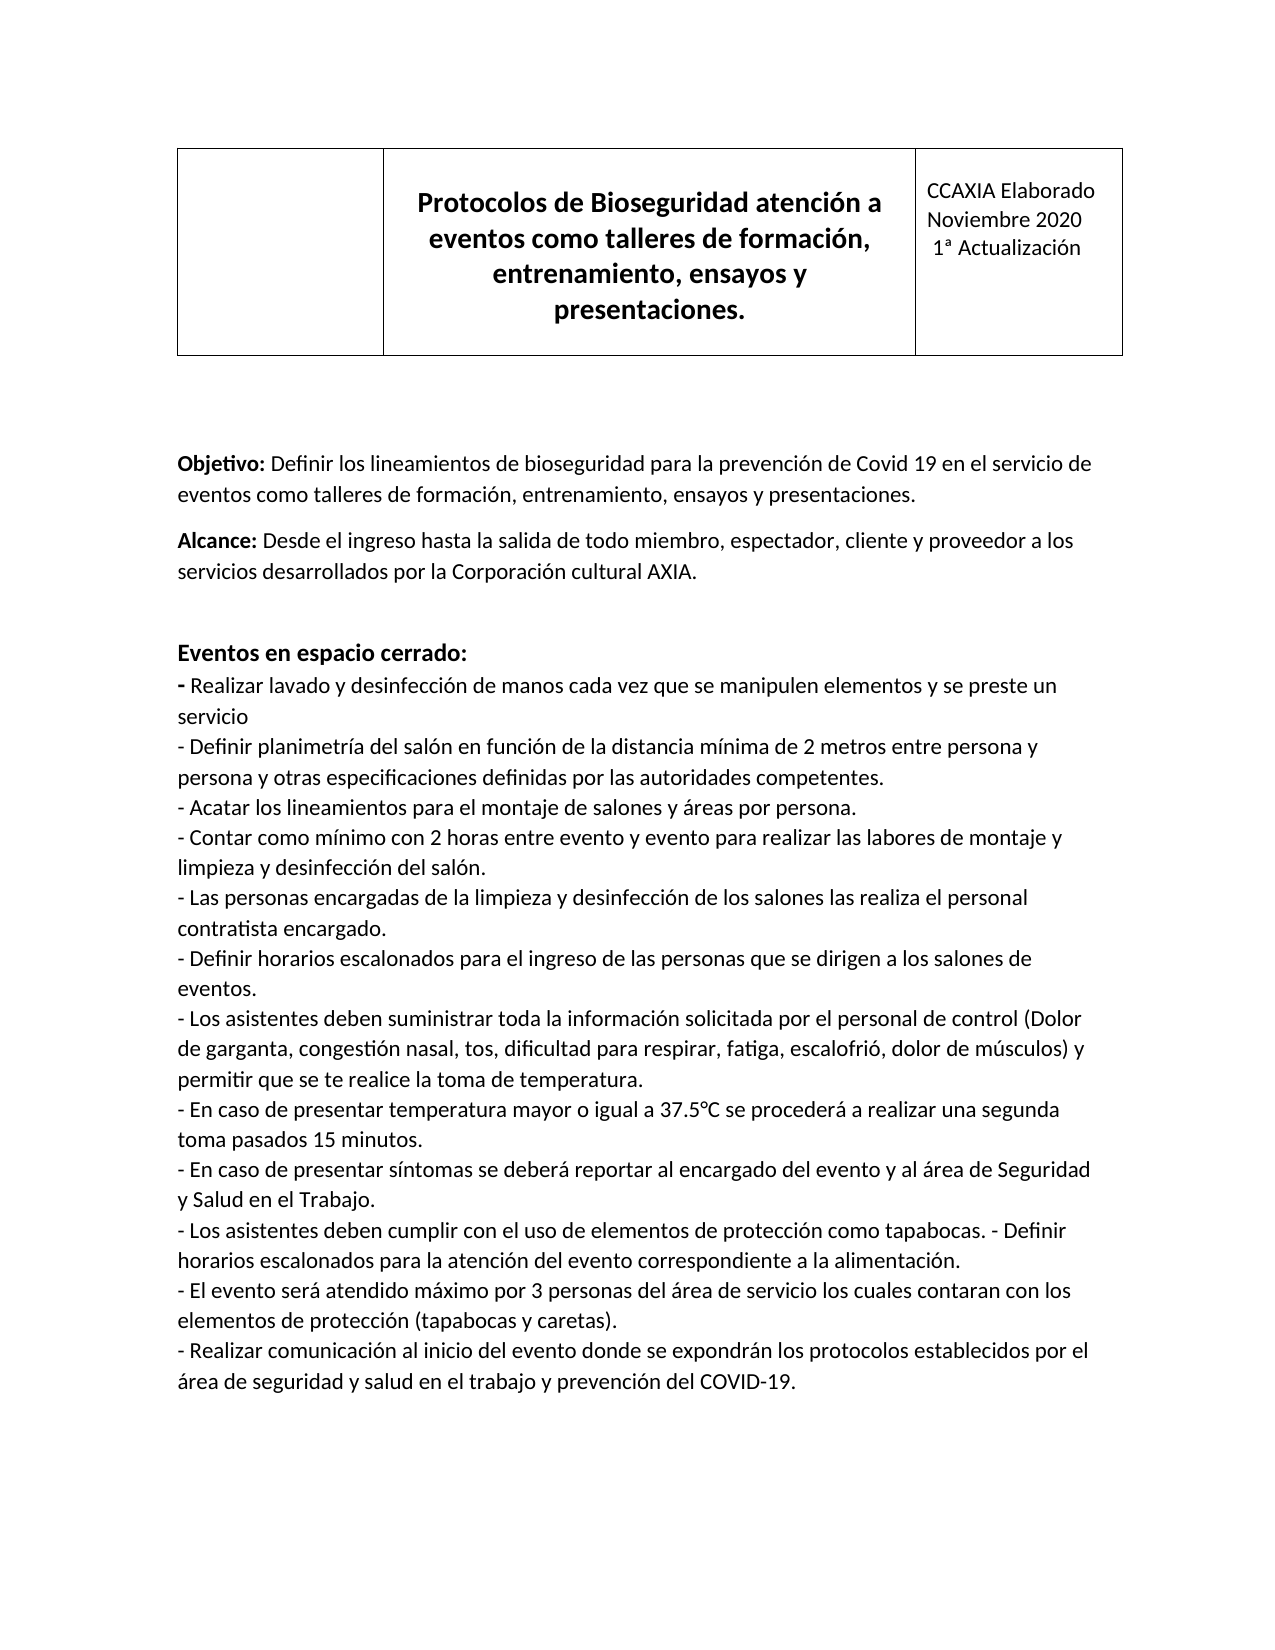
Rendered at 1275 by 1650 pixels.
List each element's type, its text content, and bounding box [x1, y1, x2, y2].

text - Acatar los lineamientos para el montaje de salones y áreas por persona. [177, 793, 1098, 821]
text - Los asistentes deben suministrar toda la información solicitada por el personal de control (Dolor de garganta, congestión nasal, tos, dificultad para respirar, fatiga, escalofrió, dolor de músculos) y permitir que se te realice la toma de temperatura. [177, 1004, 1098, 1093]
text - Contar como mínimo con 2 horas entre evento y evento para realizar las labores de montaje y limpieza y desinfección del salón. [177, 823, 1098, 881]
text - El evento será atendido máximo por 3 personas del área de servicio los cuales contaran con los elementos de protección (tapabocas y caretas). [177, 1276, 1098, 1334]
text - En caso de presentar síntomas se deberá reportar al encargado del evento y al área de Seguridad y Salud en el Trabajo. [177, 1155, 1098, 1214]
text - Los asistentes deben cumplir con el uso de elementos de protección como tapabocas. - Definir horarios escalonados para la atención del evento correspondiente a la alimentación. [177, 1216, 1098, 1274]
text Objetivo: Definir los lineamientos de bioseguridad para la prevención de Covid 19 en el servicio de eventos como talleres de formación, entrenamiento, ensayos y presentaciones. [177, 449, 1098, 508]
table_header Protocolos de Bioseguridad atención a eventos como talleres de formación, entrenamiento, ensayos y presentaciones. [384, 149, 915, 355]
text - Definir planimetría del salón en función de la distancia mínima de 2 metros entre persona y persona y otras especificaciones definidas por las autoridades competentes. [177, 732, 1098, 791]
text - Realizar comunicación al inicio del evento donde se expondrán los protocolos establecidos por el área de seguridad y salud en el trabajo y prevención del COVID-19. [177, 1337, 1098, 1395]
text - Realizar lavado y desinfección de manos cada vez que se manipulen elementos y se preste un servicio [177, 669, 1098, 730]
table_header [178, 149, 383, 355]
text - Las personas encargadas de la limpieza y desinfección de los salones las realiza el personal contratista encargado. [177, 883, 1098, 942]
text Eventos en espacio cerrado: [177, 637, 1098, 667]
table_header CCAXIA Elaborado Noviembre 2020 1ª Actualización [916, 149, 1122, 355]
text Alcance: Desde el ingreso hasta la salida de todo miembro, espectador, cliente y proveedor a los servicios desarrollados por la Corporación cultural AXIA. [177, 527, 1098, 585]
text - En caso de presentar temperatura mayor o igual a 37.5°C se procederá a realizar una segunda toma pasados 15 minutos. [177, 1095, 1098, 1153]
text - Definir horarios escalonados para el ingreso de las personas que se dirigen a los salones de eventos. [177, 944, 1098, 1002]
